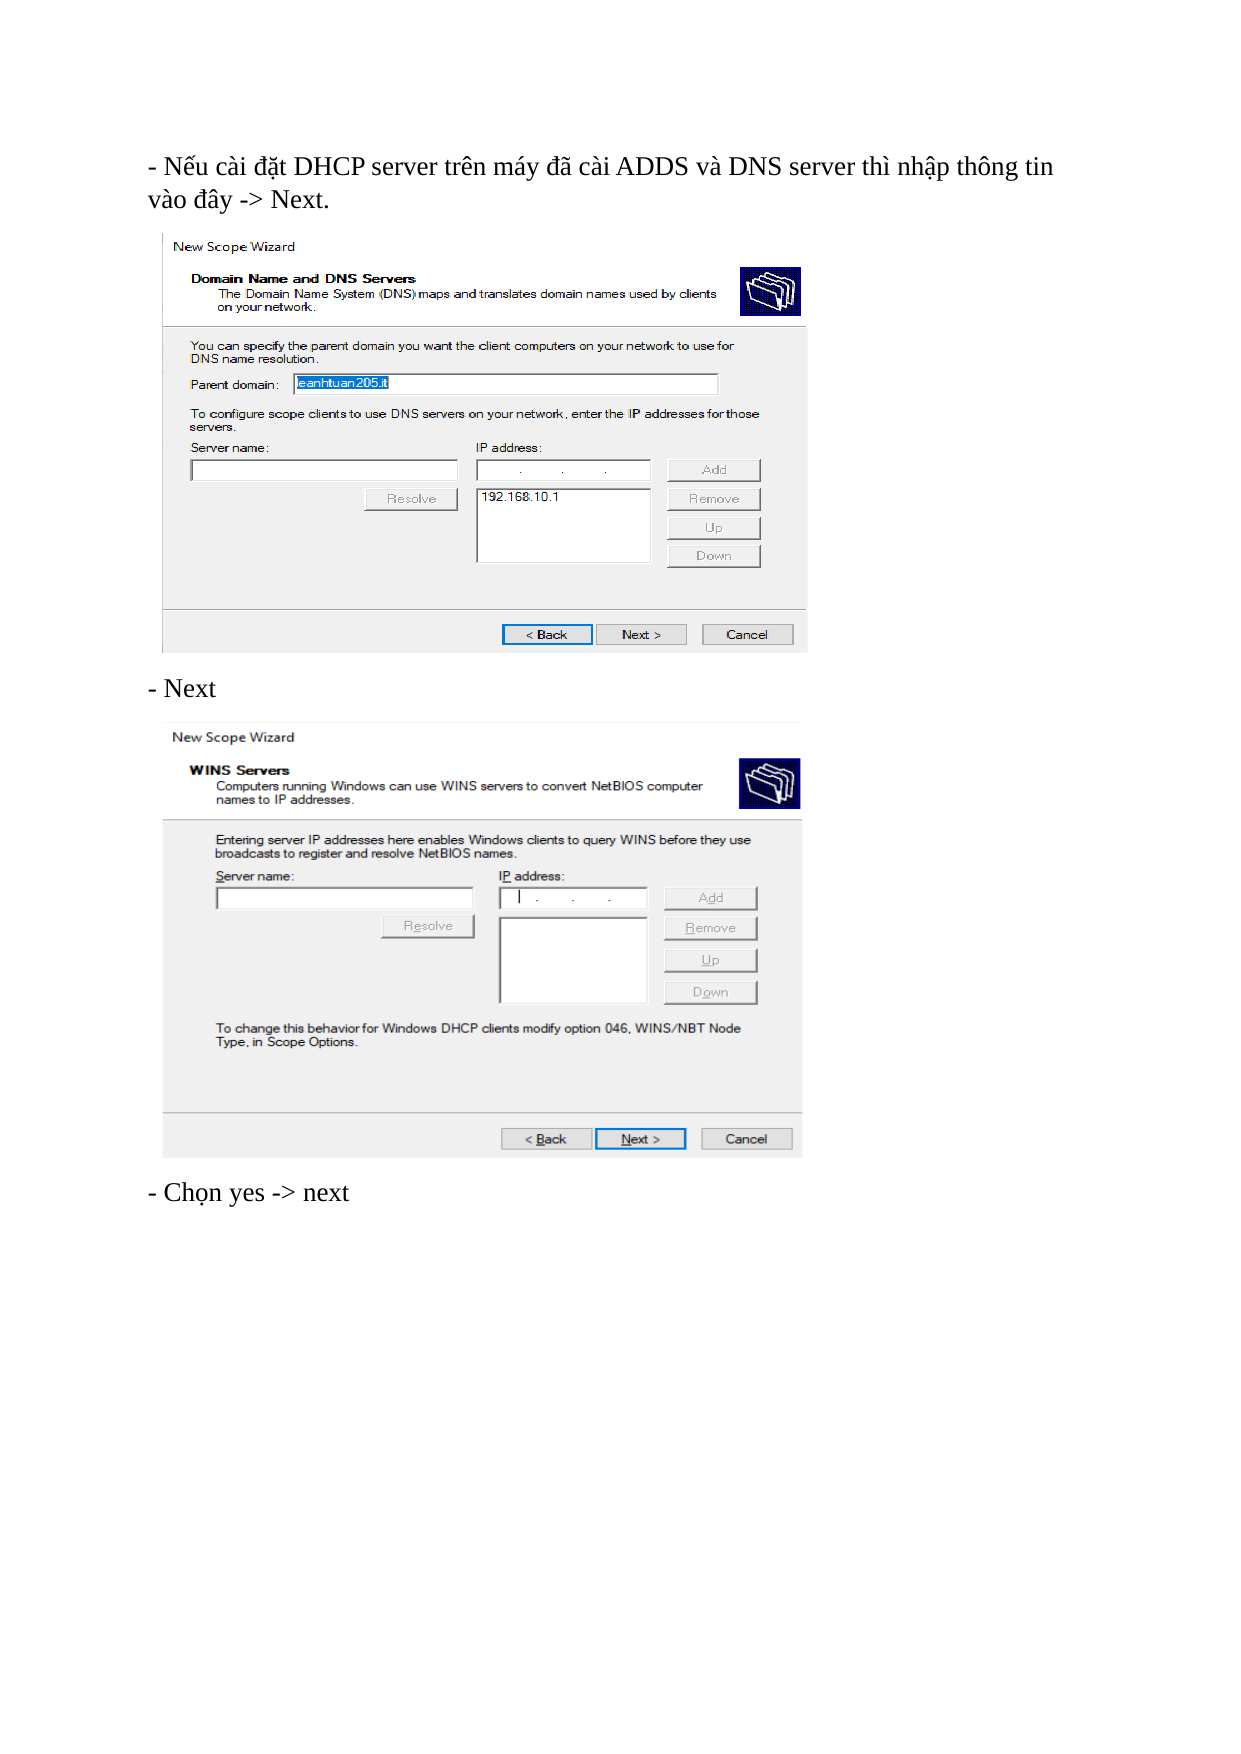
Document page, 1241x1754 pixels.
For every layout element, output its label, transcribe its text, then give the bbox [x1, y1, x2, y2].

text - Nếu cài đặt DHCP server trên máy đã cài ADDS và DNS server thì nhập thông tin vào đây -> Next. [148, 150, 1090, 215]
text - Next [148, 672, 1090, 703]
picture [162, 722, 803, 1158]
picture [162, 233, 808, 653]
text - Chọn yes -> next [148, 1177, 1090, 1208]
